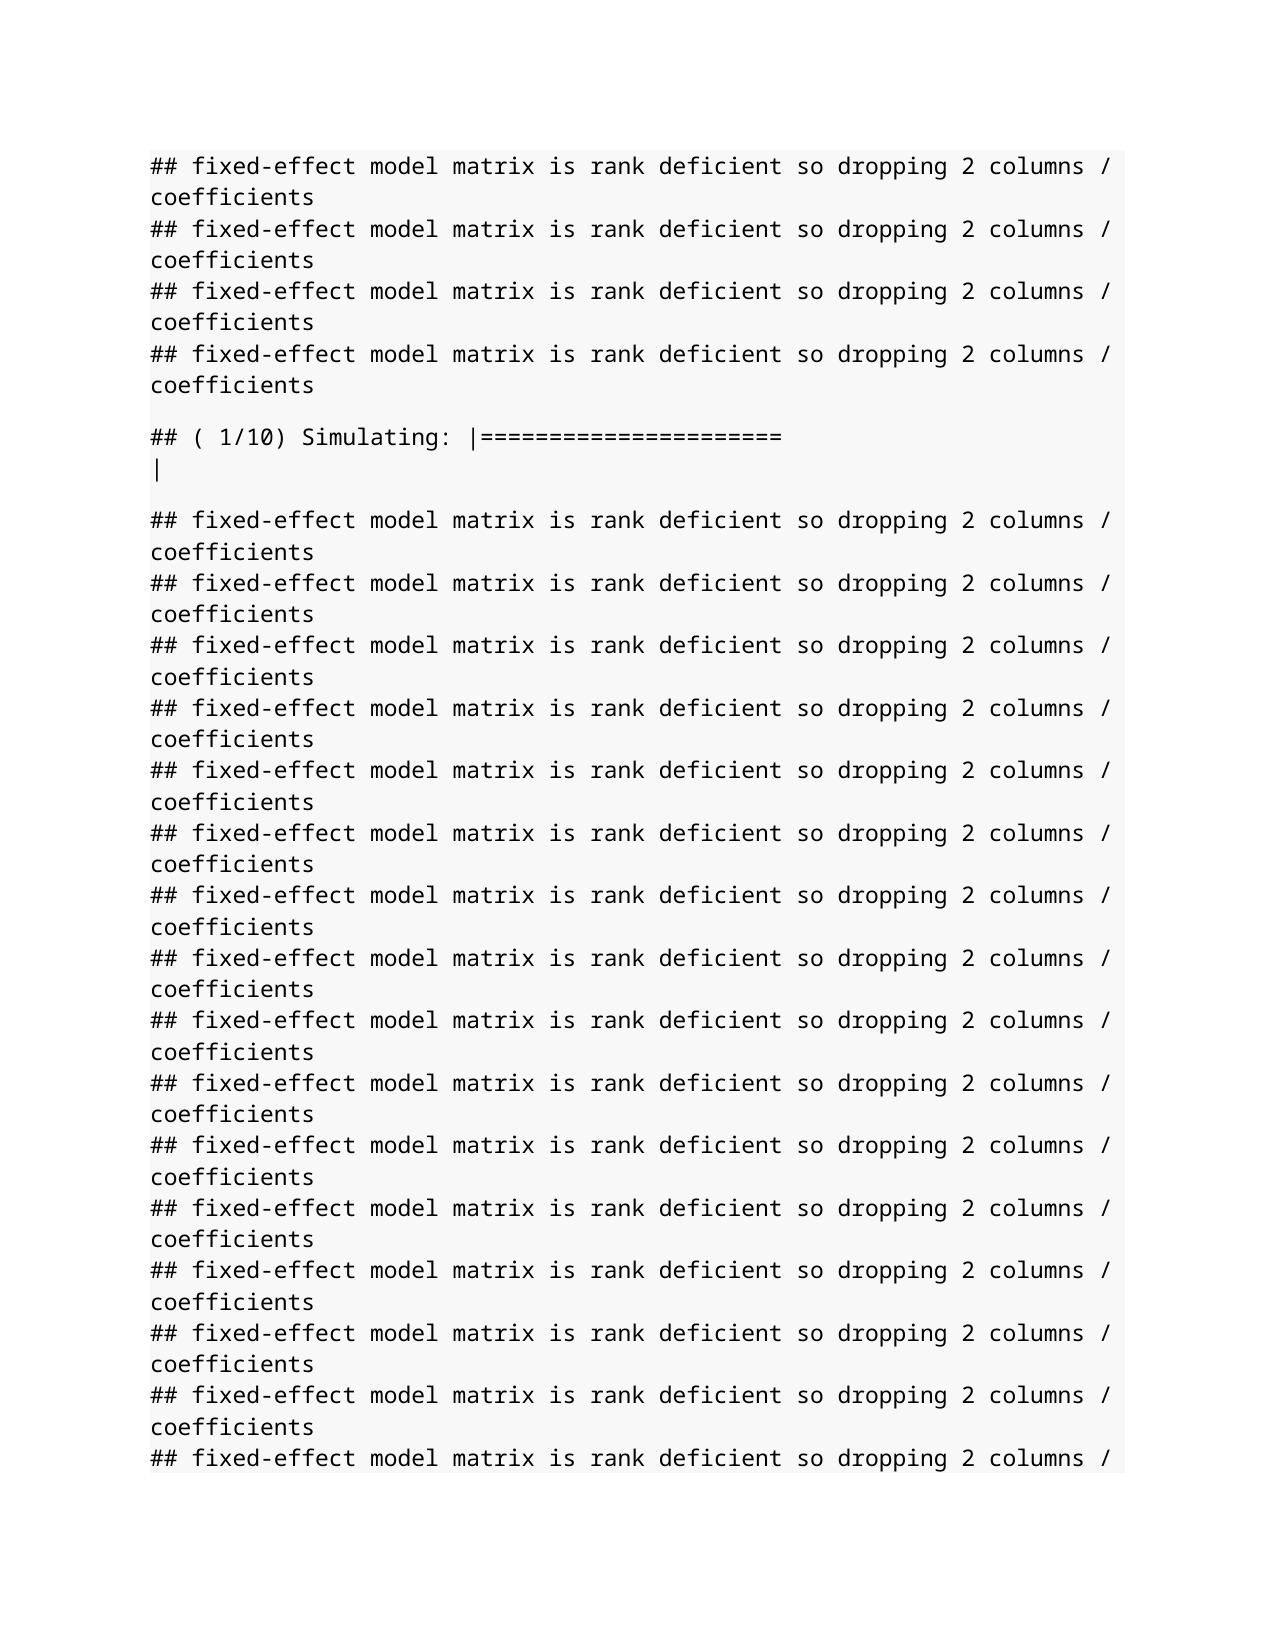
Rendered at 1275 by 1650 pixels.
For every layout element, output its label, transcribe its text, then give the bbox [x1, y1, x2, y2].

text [150, 150, 1125, 400]
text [150, 504, 1125, 1473]
text ## ( 1/10) Simulating: |====================== | [150, 421, 1125, 483]
